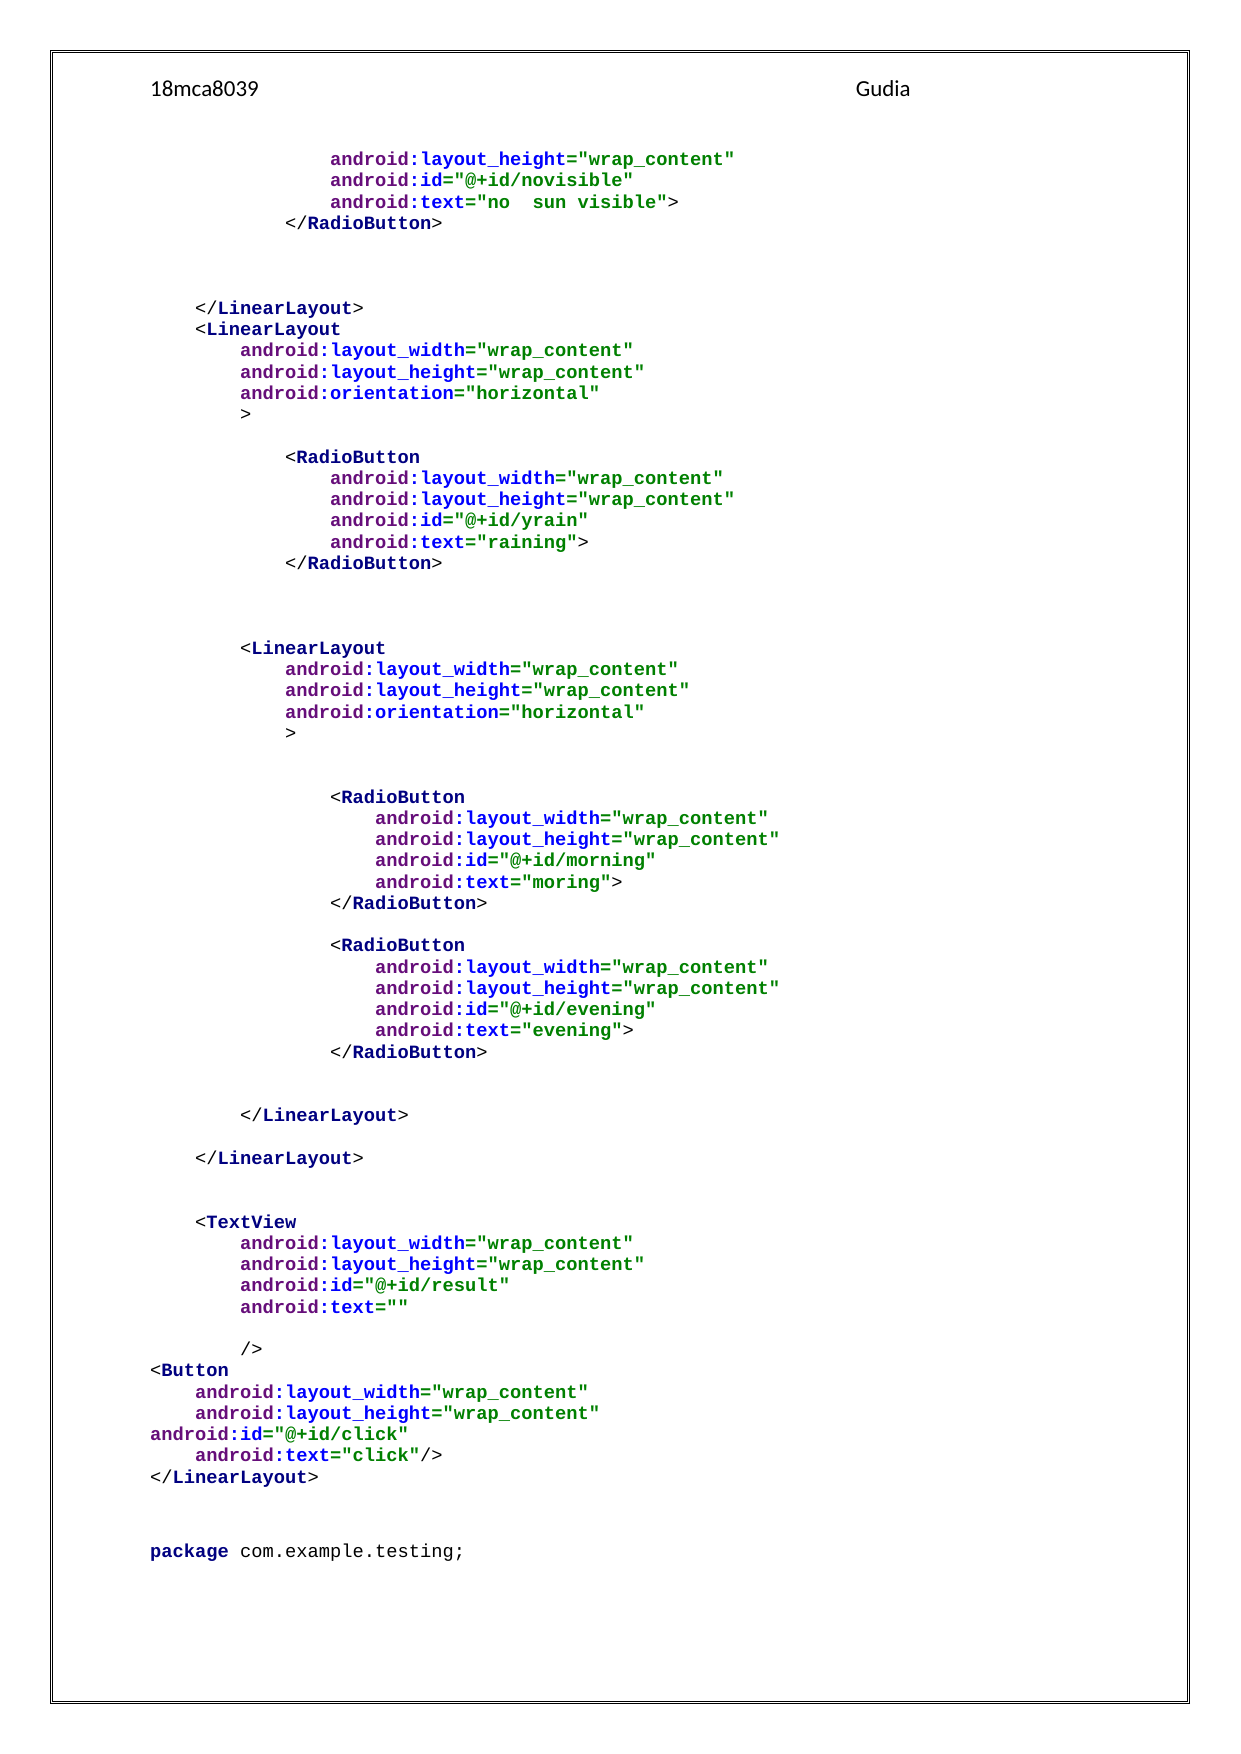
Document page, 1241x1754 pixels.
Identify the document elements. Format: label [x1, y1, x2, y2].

text [150, 1542, 1090, 1584]
text [150, 150, 1090, 1489]
